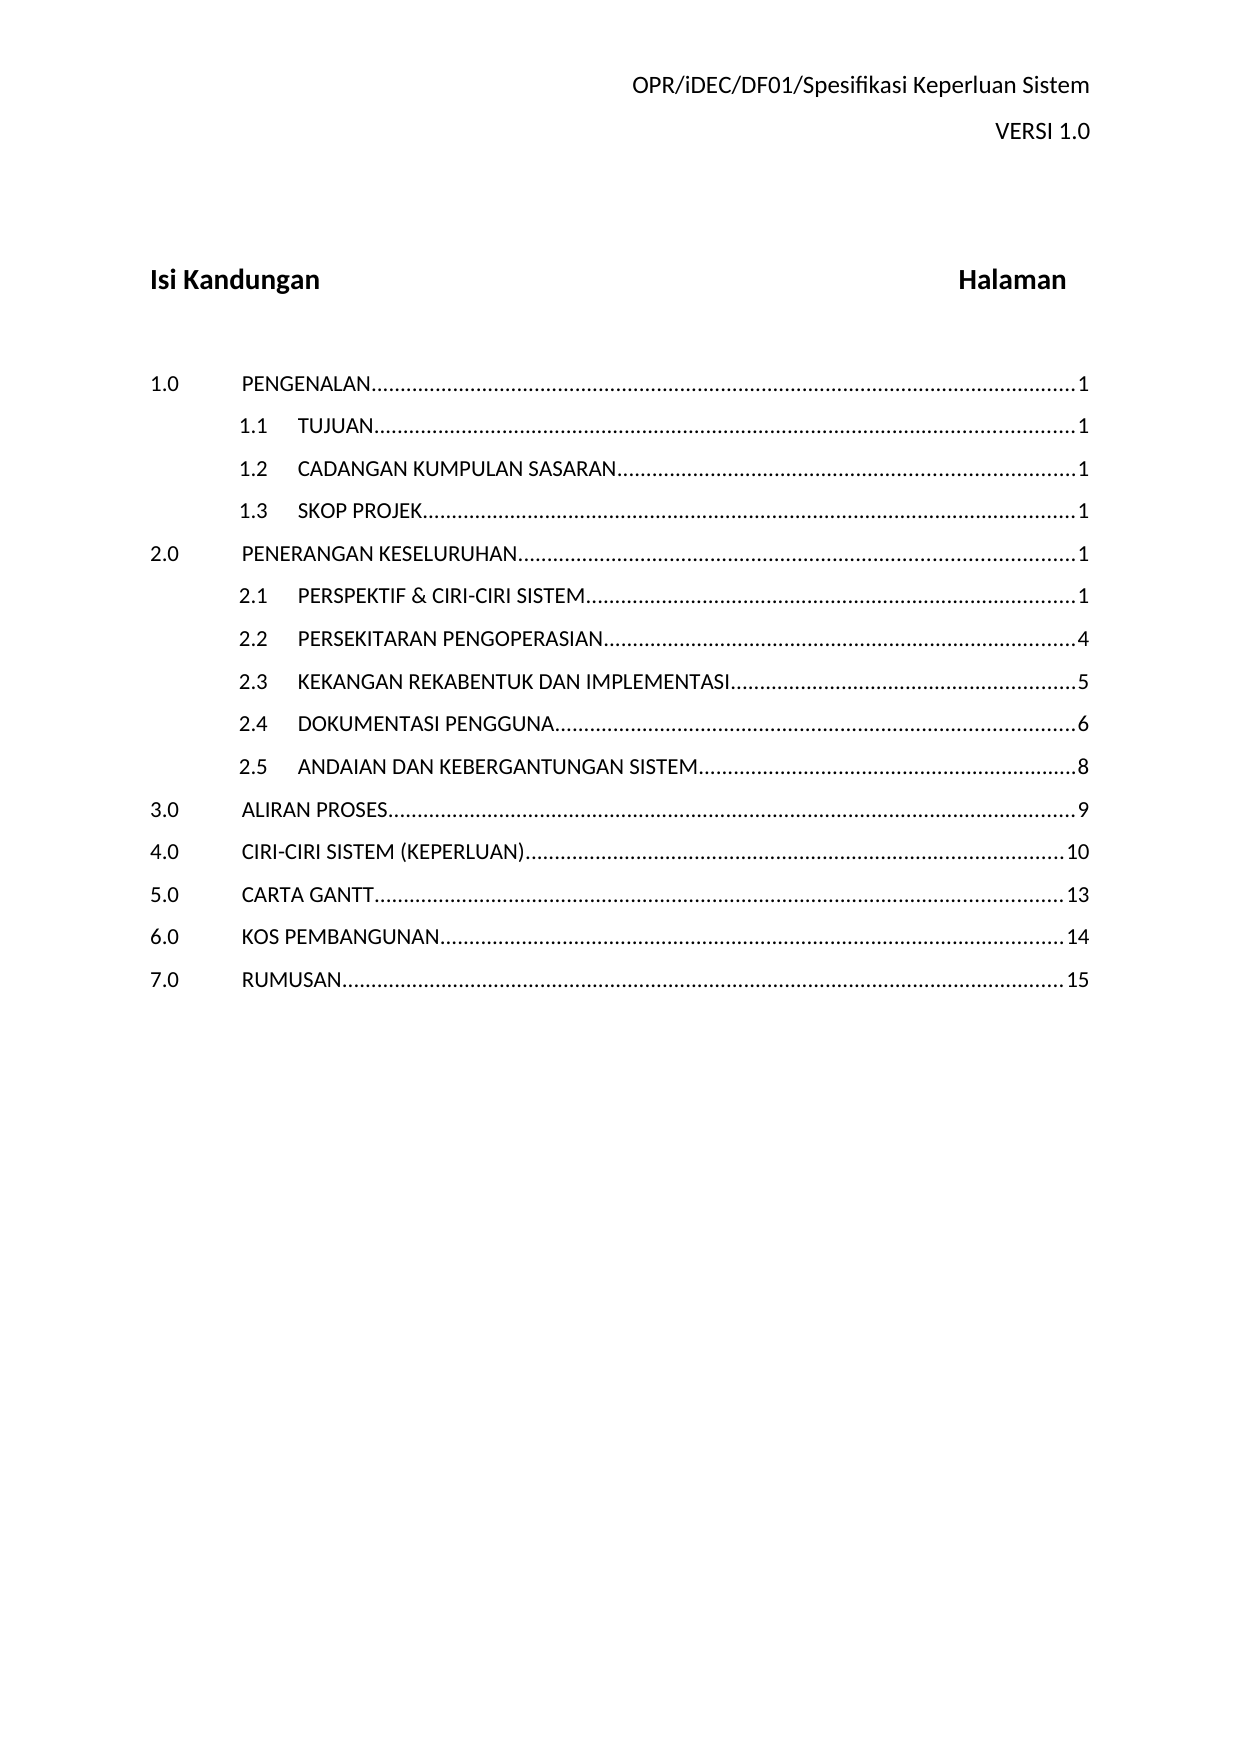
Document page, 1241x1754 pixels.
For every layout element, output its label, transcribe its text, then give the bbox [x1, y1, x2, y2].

text 2.2 PERSEKITARAN PENGOPERASIAN 4 [239, 624, 1090, 652]
text 2.3 KEKANGAN REKABENTUK DAN IMPLEMENTASI 5 [239, 667, 1090, 695]
text 1.0 PENGENALAN 1 [150, 369, 1090, 397]
text 2.5 ANDAIAN DAN KEBERGANTUNGAN SISTEM 8 [239, 752, 1090, 780]
text 2.4 DOKUMENTASI PENGGUNA 6 [239, 709, 1090, 737]
text 2.1 PERSPEKTIF & CIRI-CIRI SISTEM 1 [239, 582, 1090, 610]
text 5.0 CARTA GANTT 13 [150, 880, 1090, 908]
subtitle Isi Kandungan Halaman [150, 261, 1090, 296]
text 1.2 CADANGAN KUMPULAN SASARAN 1 [239, 454, 1090, 482]
text 2.0 PENERANGAN KESELURUHAN 1 [150, 539, 1090, 567]
text 4.0 CIRI-CIRI SISTEM (KEPERLUAN) 10 [150, 837, 1090, 865]
text 1.3 SKOP PROJEK 1 [239, 496, 1090, 524]
text 6.0 KOS PEMBANGUNAN 14 [150, 922, 1090, 951]
text 7.0 RUMUSAN 15 [150, 965, 1090, 993]
text 1.1 TUJUAN 1 [239, 411, 1090, 439]
text 3.0 ALIRAN PROSES 9 [150, 795, 1090, 823]
